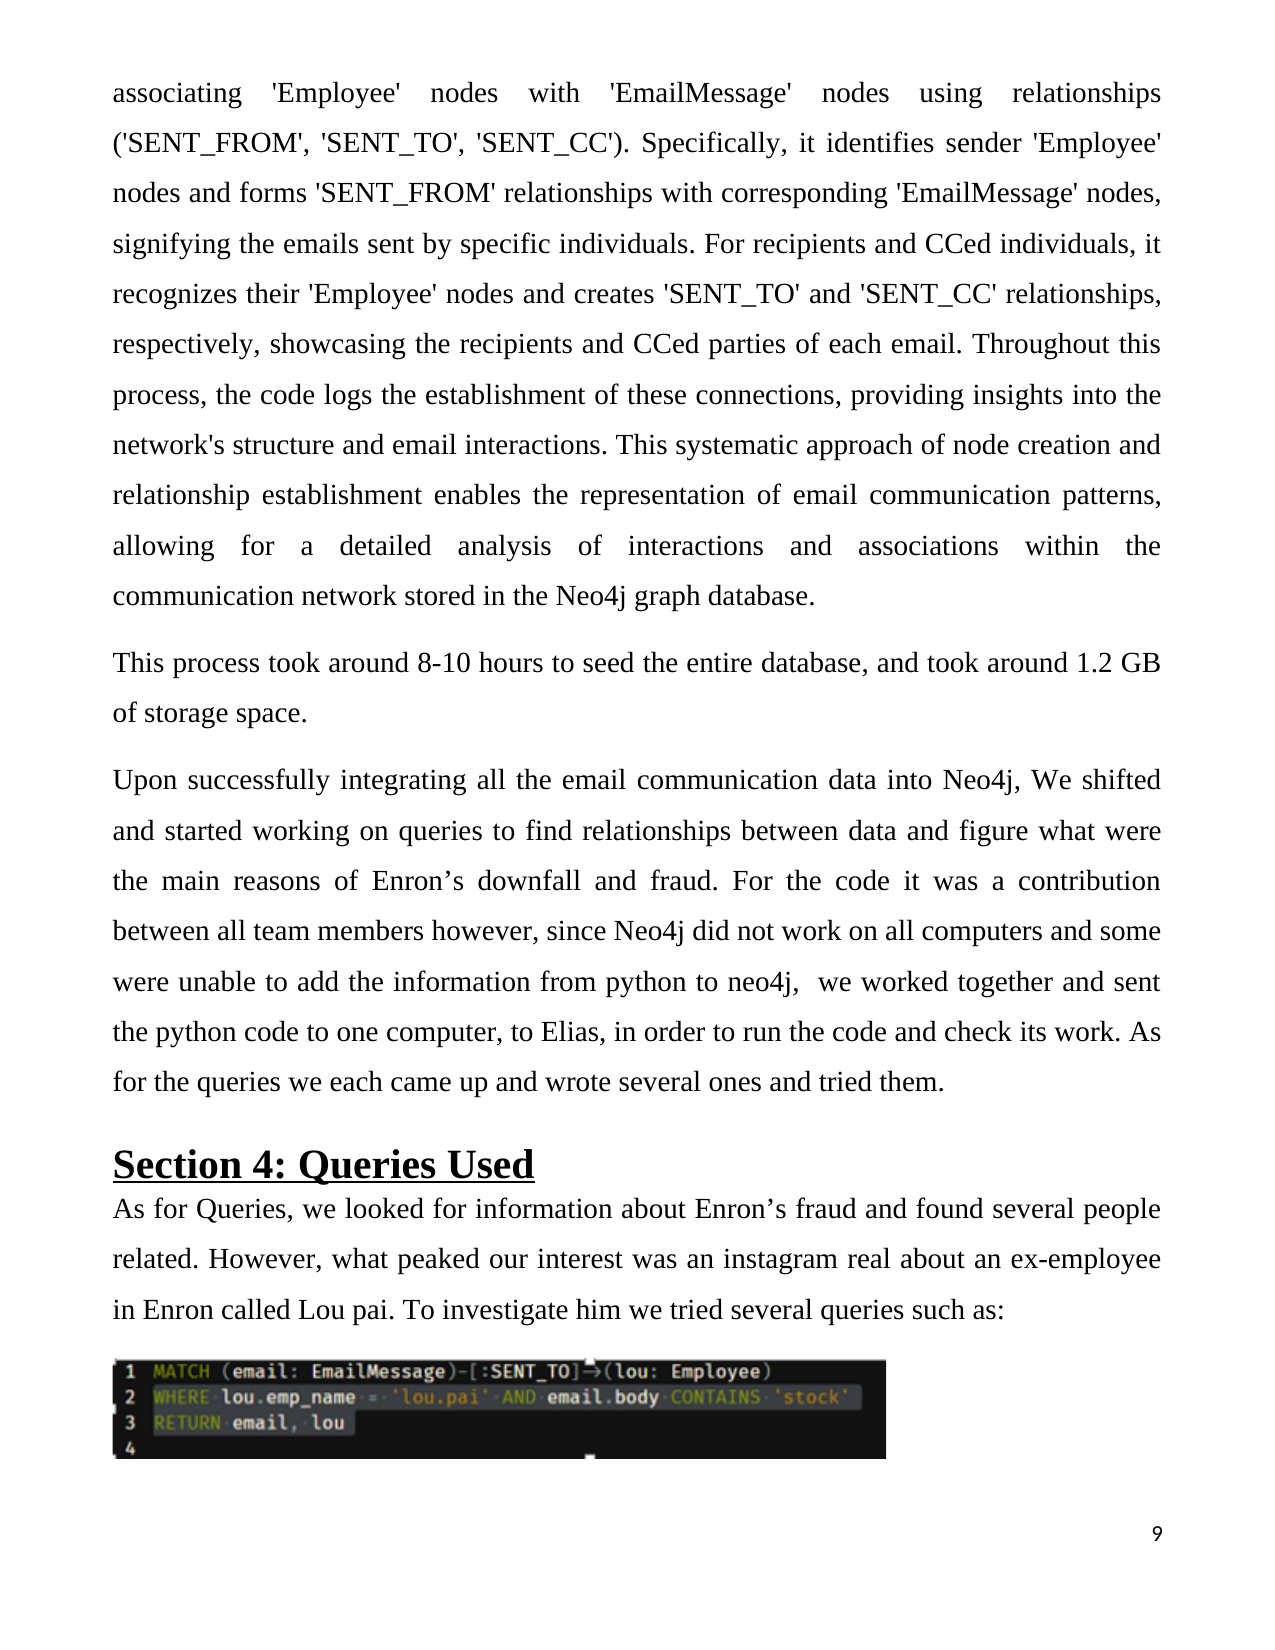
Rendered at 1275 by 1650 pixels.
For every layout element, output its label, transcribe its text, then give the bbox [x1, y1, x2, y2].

picture [112, 1358, 887, 1459]
text Upon successfully integrating all the email communication data into Neo4j, We shifted and started working on queries to find relationships between data and figure what were the main reasons of Enron’s downfall and fraud. For the code it was a contribution between all team members however, since Neo4j did not work on all computers and some were unable to add the information from python to neo4j, we worked together and sent the python code to one computer, to Elias, in order to run the code and check its work. As for the queries we each came up and wrote several ones and tried them. [112, 762, 1162, 1098]
text As for Queries, we looked for information about Enron’s fraud and found several people related. However, what peaked our interest was an instagram real about an ex-employee in Enron called Lou pai. To investigate him we tried several queries such as: [112, 1191, 1162, 1325]
text This process took around 8-10 hours to seed the entire database, and took around 1.2 GB of storage space. [112, 645, 1162, 729]
subtitle Section 4: Queries Used [112, 1139, 1162, 1187]
